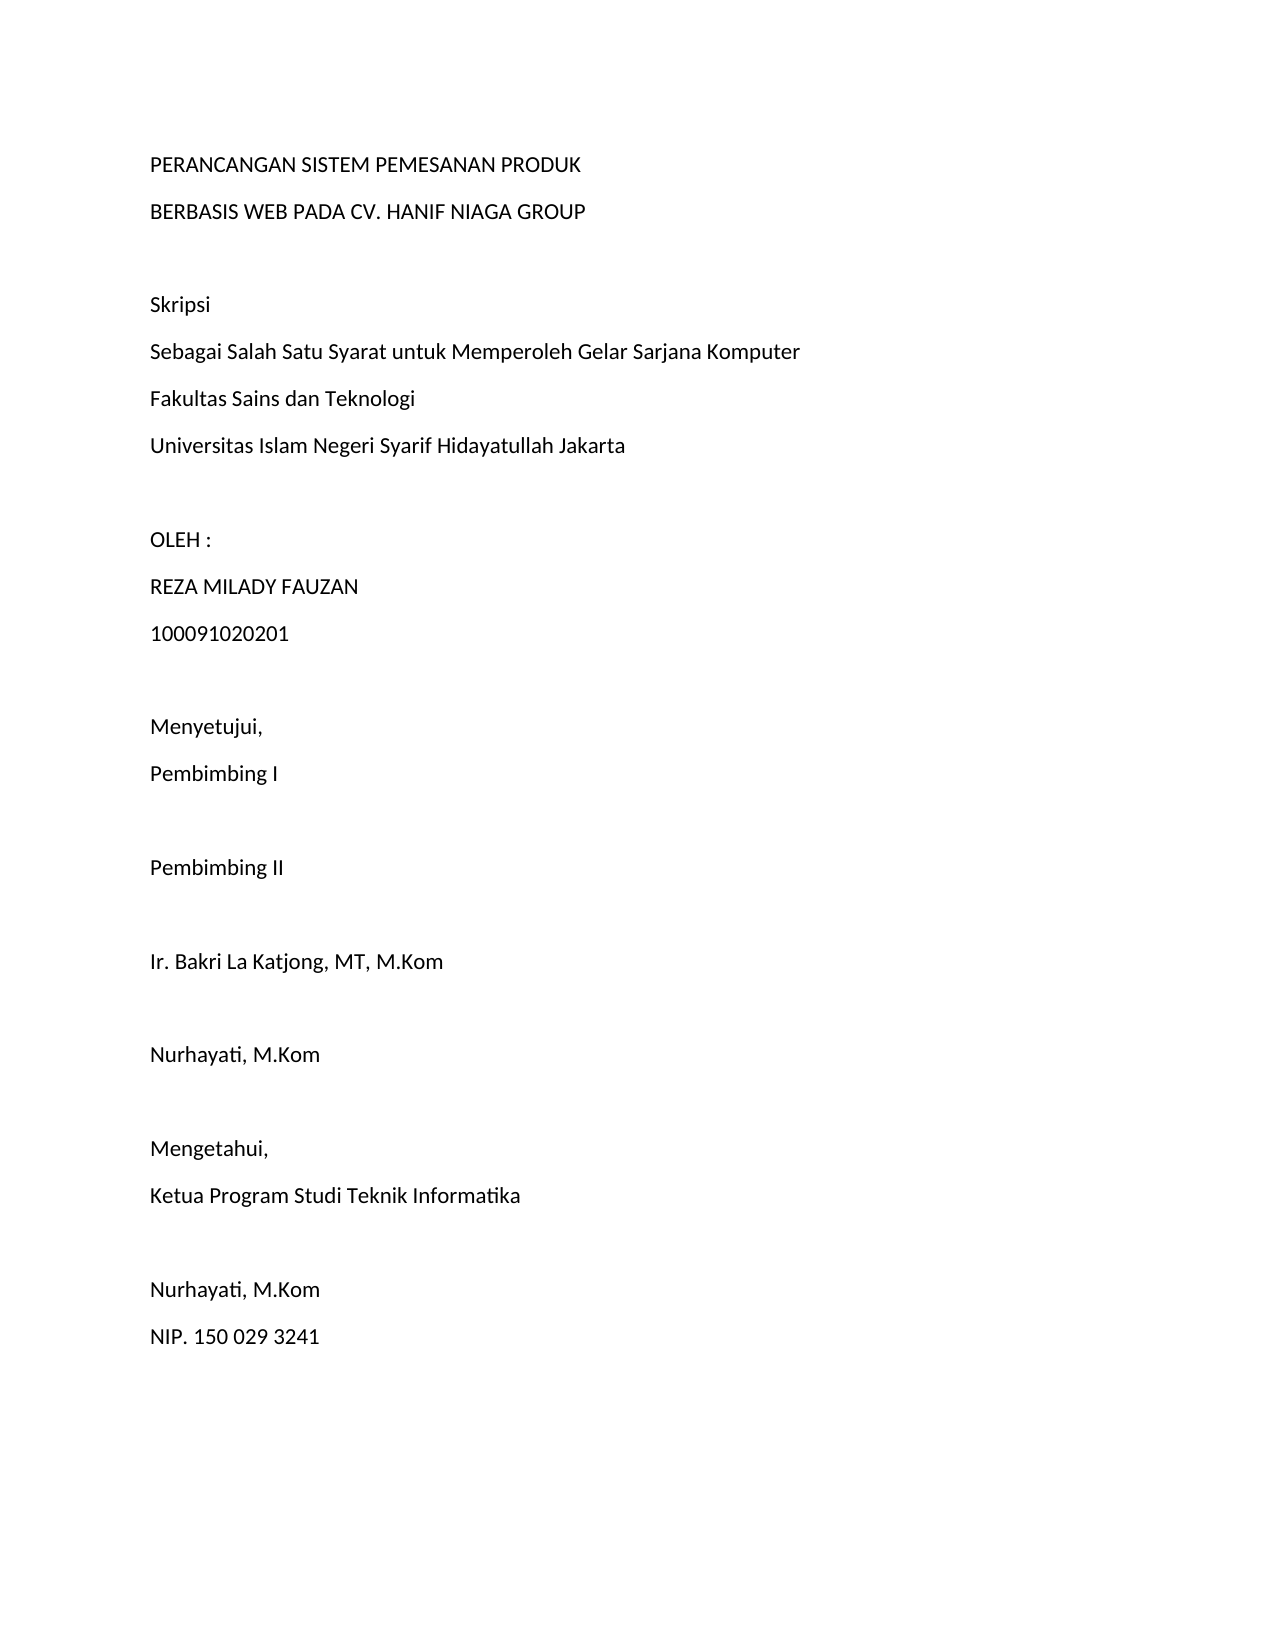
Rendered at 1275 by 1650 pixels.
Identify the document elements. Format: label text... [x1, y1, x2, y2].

text Fakultas Sains dan Teknologi [150, 384, 1125, 412]
text Skripsi [150, 291, 1125, 319]
text Pembimbing I [150, 759, 1125, 787]
text Sebagai Salah Satu Syarat untuk Memperoleh Gelar Sarjana Komputer [150, 337, 1125, 366]
text REZA MILADY FAUZAN [150, 572, 1125, 600]
text Pembimbing II [150, 853, 1125, 881]
text Universitas Islam Negeri Syarif Hidayatullah Jakarta [150, 431, 1125, 459]
text Ir. Bakri La Katjong, MT, M.Kom [150, 947, 1125, 975]
text Ketua Program Studi Teknik Informatika [150, 1181, 1125, 1209]
text 100091020201 [150, 619, 1125, 647]
text Mengetahui, [150, 1134, 1125, 1162]
text Nurhayati, M.Kom [150, 1041, 1125, 1069]
text BERBASIS WEB PADA CV. HANIF NIAGA GROUP [150, 197, 1125, 225]
text NIP. 150 029 3241 [150, 1322, 1125, 1350]
text PERANCANGAN SISTEM PEMESANAN PRODUK [150, 150, 1125, 178]
text Nurhayati, M.Kom [150, 1275, 1125, 1303]
text OLEH : [150, 525, 1125, 553]
text Menyetujui, [150, 712, 1125, 741]
